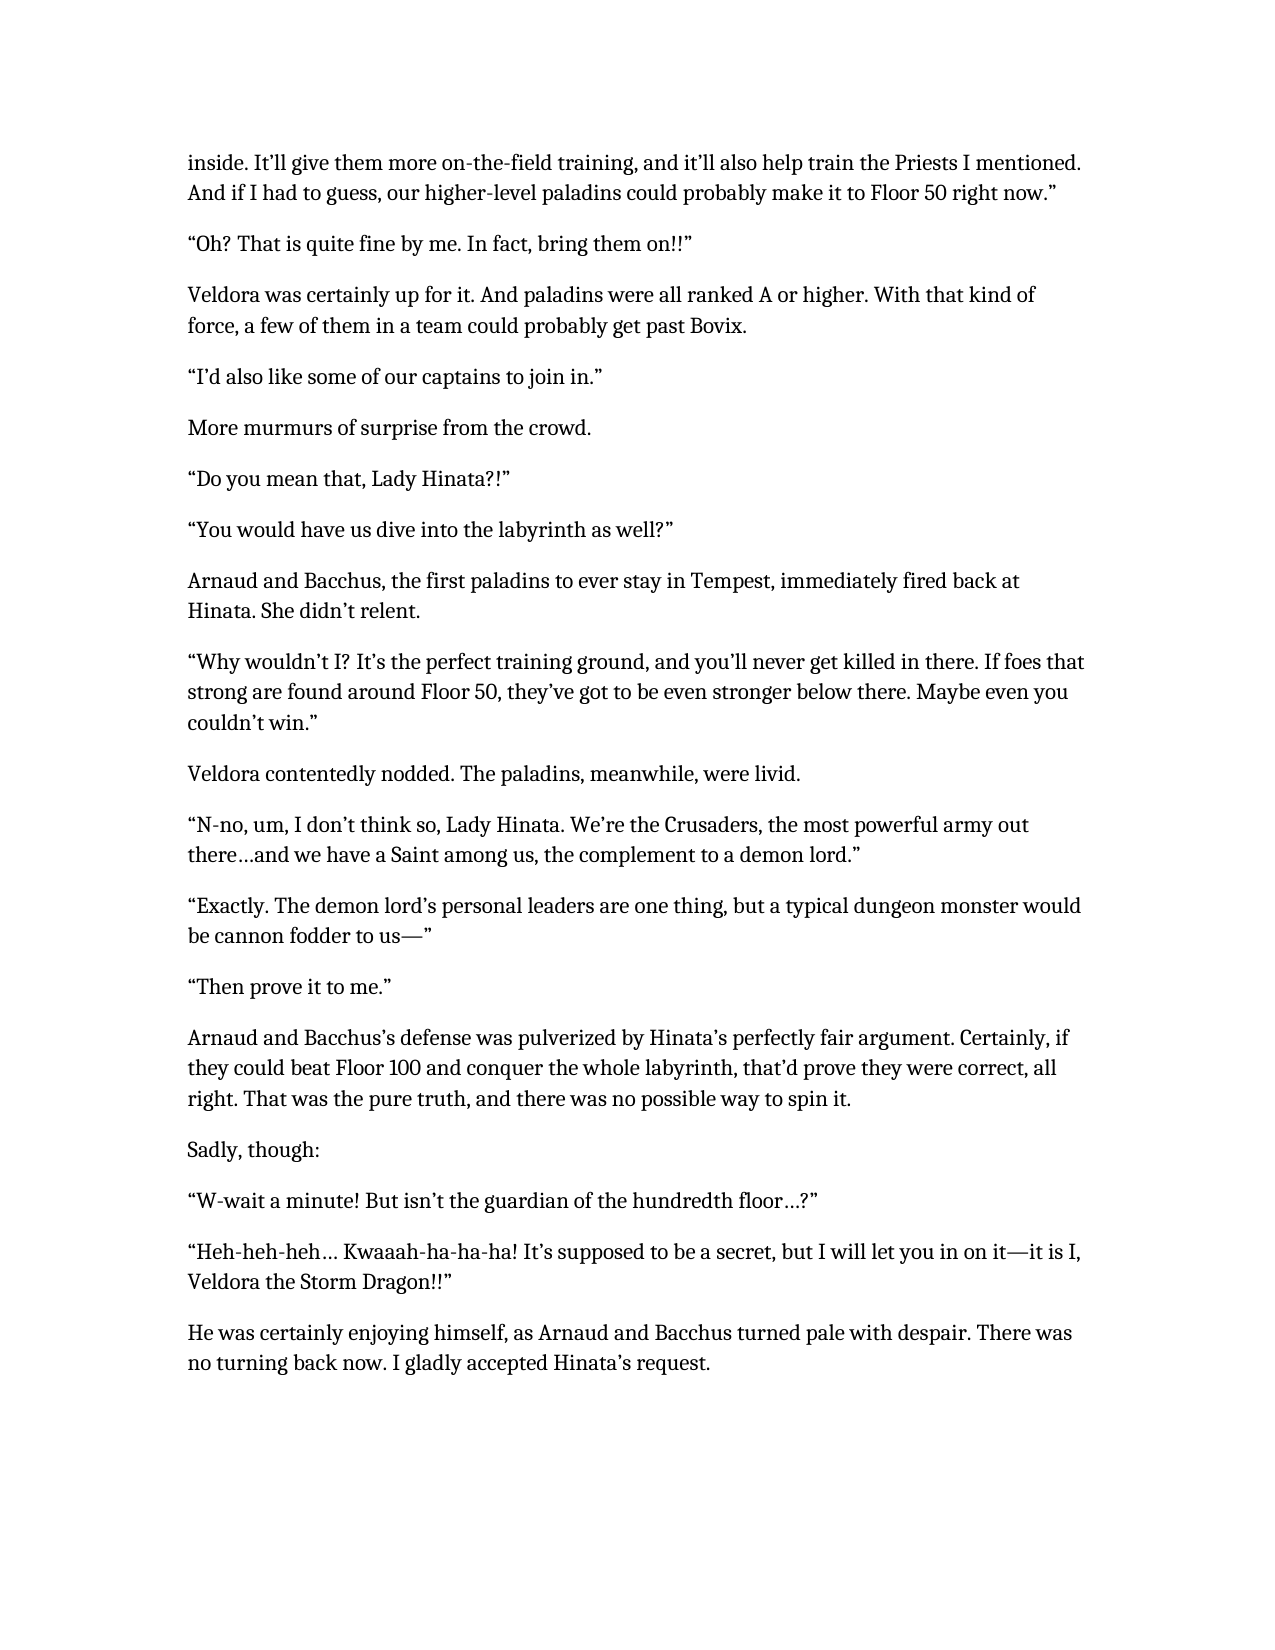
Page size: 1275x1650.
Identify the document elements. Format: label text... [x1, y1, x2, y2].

text Veldora contentedly nodded. The paladins, meanwhile, were livid. [187, 760, 1087, 787]
text Sadly, though: [187, 1136, 1087, 1163]
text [187, 150, 1087, 207]
text Arnaud and Bacchus, the first paladins to ever stay in Tempest, immediately fired back at Hinata. She didn’t relent. [187, 568, 1087, 624]
text He was certainly enjoying himself, as Arnaud and Bacchus turned pale with despair. There was no turning back now. I gladly accepted Hinata’s request. [187, 1320, 1087, 1376]
text “N-no, um, I don’t think so, Lady Hinata. We’re the Crusaders, the most powerful army out there…and we have a Saint among us, the complement to a demon lord.” [187, 811, 1087, 868]
text More murmurs of surprise from the crowd. [187, 414, 1087, 441]
text Arnaud and Bacchus’s defense was pulverized by Hinata’s perfectly fair argument. Certainly, if they could beat Floor 100 and conquer the whole labyrinth, that’d prove they were correct, all right. That was the pure truth, and there was no possible way to spin it. [187, 1025, 1087, 1112]
text “You would have us dive into the labyrinth as well?” [187, 517, 1087, 543]
text “W-wait a minute! But isn’t the guardian of the hundredth floor…?” [187, 1187, 1087, 1214]
text “I’d also like some of our captains to join in.” [187, 363, 1087, 390]
text “Oh? That is quite fine by me. In fact, bring them on!!” [187, 231, 1087, 258]
text “Then prove it to me.” [187, 974, 1087, 1000]
text “Do you mean that, Lady Hinata?!” [187, 466, 1087, 492]
text Veldora was certainly up for it. And paladins were all ranked A or higher. With that kind of force, a few of them in a team could probably get past Bovix. [187, 282, 1087, 339]
text “Exactly. The demon lord’s personal leaders are one thing, but a typical dungeon monster would be cannon fodder to us—” [187, 893, 1087, 949]
text “Heh-heh-heh… Kwaaah-ha-ha-ha! It’s supposed to be a secret, but I will let you in on it—it is I, Veldora the Storm Dragon!!” [187, 1238, 1087, 1295]
text “Why wouldn’t I? It’s the perfect training ground, and you’ll never get killed in there. If foes that strong are found around Floor 50, they’ve got to be even stronger below there. Maybe even you couldn’t win.” [187, 649, 1087, 736]
